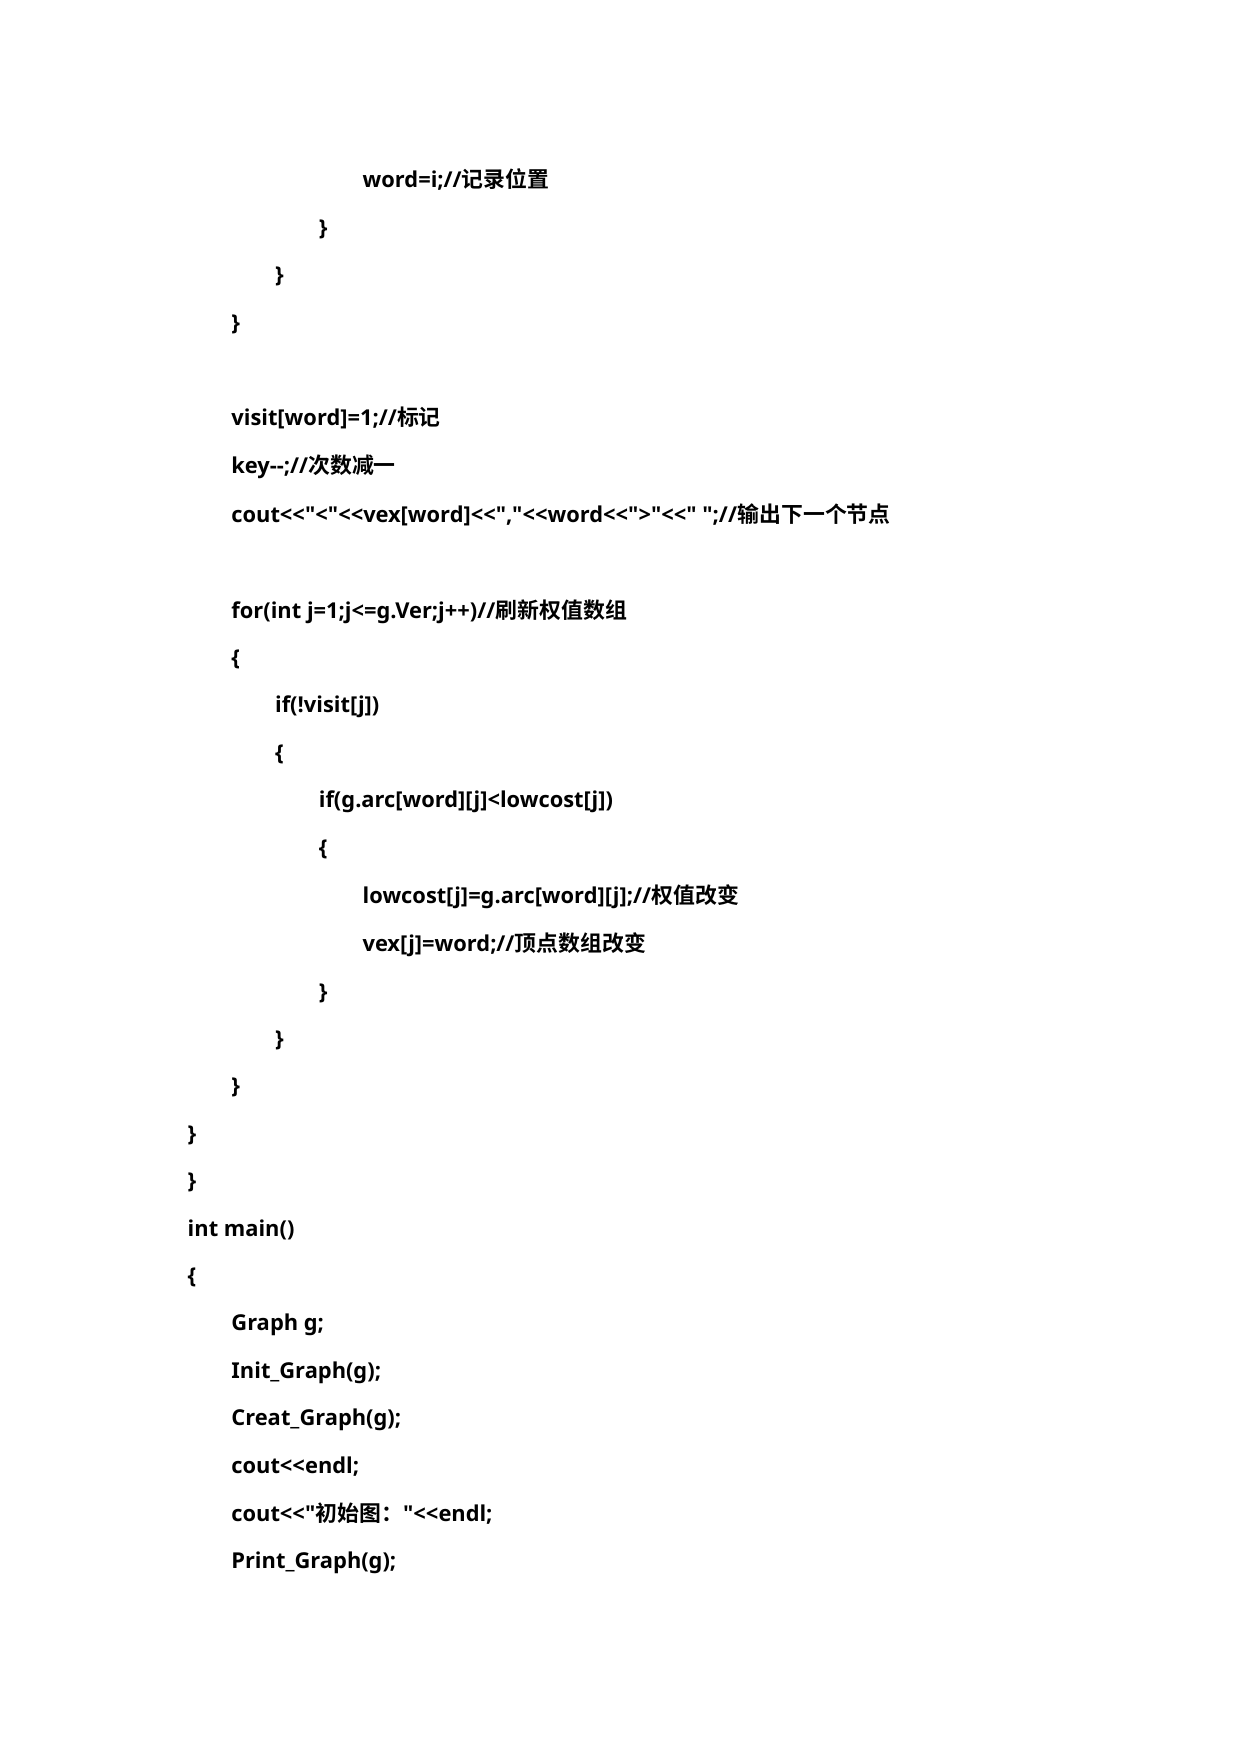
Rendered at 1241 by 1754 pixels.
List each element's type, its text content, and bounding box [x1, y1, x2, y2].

text cout<<"初始图："<<endl; [187, 1496, 1053, 1528]
text } [187, 210, 1053, 243]
text key--;//次数减一 [187, 448, 1053, 481]
text { [187, 735, 1053, 768]
text } [187, 1116, 1053, 1149]
text } [187, 974, 1053, 1007]
text for(int j=1;j<=g.Ver;j++)//刷新权值数组 [187, 592, 1053, 625]
text { [187, 641, 1053, 673]
text lowcost[j]=g.arc[word][j];//权值改变 [187, 878, 1053, 910]
text cout<<endl; [187, 1448, 1053, 1481]
text Graph g; [187, 1306, 1053, 1338]
text visit[word]=1;//标记 [187, 400, 1053, 432]
text } [187, 1069, 1053, 1102]
text Init_Graph(g); [187, 1353, 1053, 1386]
text Print_Graph(g); [187, 1544, 1053, 1576]
text if(g.arc[word][j]<lowcost[j]) [187, 783, 1053, 815]
text } [187, 1022, 1053, 1054]
text if(!visit[j]) [187, 688, 1053, 721]
text Creat_Graph(g); [187, 1401, 1053, 1433]
text { [187, 1259, 1053, 1291]
text word=i;//记录位置 [187, 162, 1053, 194]
text } [187, 258, 1053, 290]
text cout<<"<"<<vex[word]<<","<<word<<">"<<" ";//输出下一个节点 [187, 497, 1053, 529]
text } [187, 305, 1053, 338]
text { [187, 830, 1053, 863]
text vex[j]=word;//顶点数组改变 [187, 926, 1053, 958]
text } [187, 1164, 1053, 1196]
text int main() [187, 1211, 1053, 1244]
